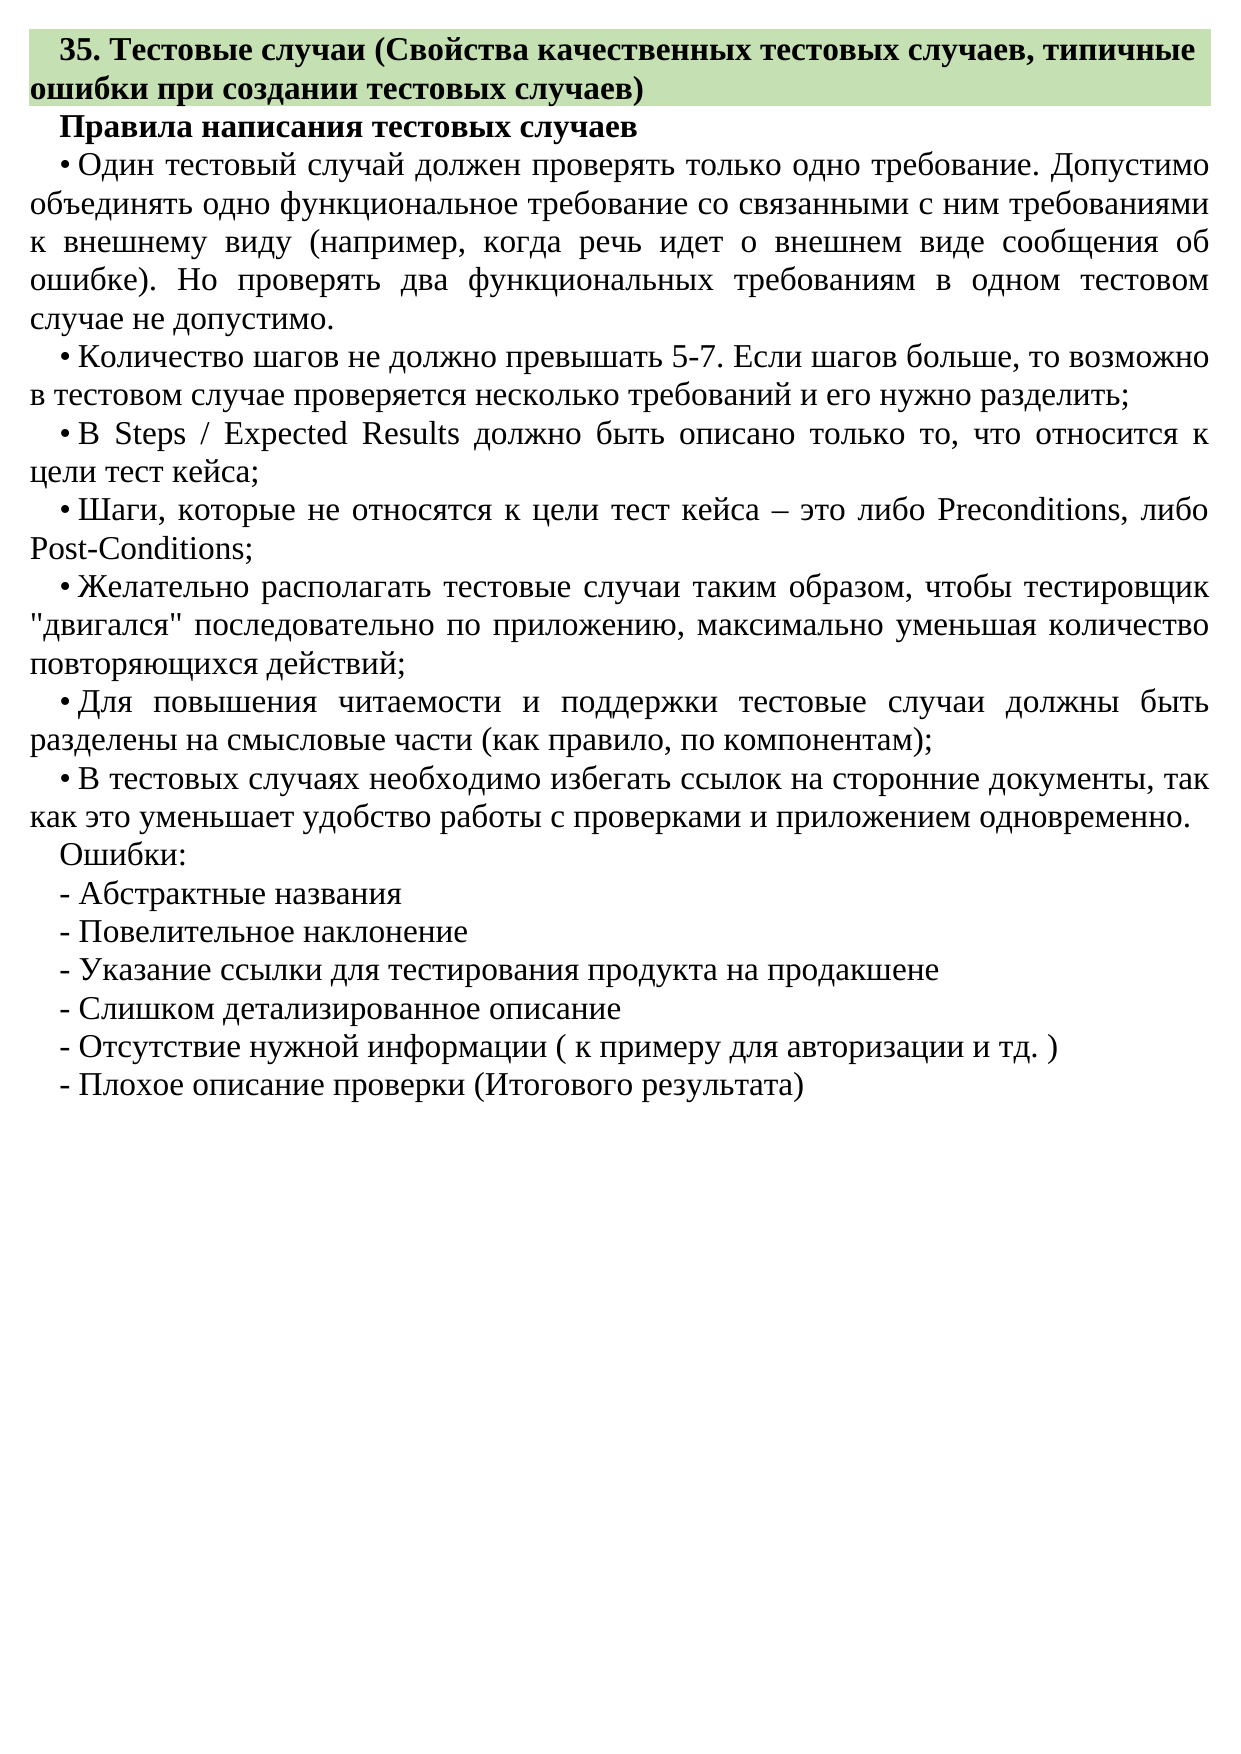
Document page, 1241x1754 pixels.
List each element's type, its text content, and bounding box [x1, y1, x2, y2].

text • Количество шагов не должно превышать 5-7. Если шагов больше, то возможно в тестовом случае проверяется несколько требований и его нужно разделить; [29, 336, 1211, 413]
text - Абстрактные названия [29, 873, 1211, 911]
text - Слишком детализированное описание [29, 988, 1211, 1026]
text - Плохое описание проверки (Итогового результата) [29, 1064, 1211, 1103]
text • В тестовых случаях необходимо избегать ссылок на сторонние документы, так как это уменьшает удобство работы с проверками и приложением одновременно. [29, 758, 1211, 834]
text • Один тестовый случай должен проверять только одно требование. Допустимо объединять одно функциональное требование со связанными с ним требованиями к внешнему виду (например, когда речь идет о внешнем виде сообщения об ошибке). Но проверять два функциональных требованиям в одном тестовом случае не допустимо. [29, 144, 1211, 336]
text - Повелительное наклонение [29, 911, 1211, 949]
text • В Steps / Expected Results должно быть описано только то, что относится к цели тест кейса; [29, 413, 1211, 489]
text - Указание ссылки для тестирования продукта на продакшене [29, 949, 1211, 988]
text Тестовые случаи (Свойства качественных тестовых случаев, типичные ошибки при создании тестовых случаев) [29, 29, 1211, 106]
text • Шаги, которые не относятся к цели тест кейса – это либо Preconditions, либо Post-Conditions; [29, 489, 1211, 566]
text - Отсутствие нужной информации ( к примеру для авторизации и тд. ) [29, 1026, 1211, 1064]
text Ошибки: [29, 834, 1211, 873]
text • Для повышения читаемости и поддержки тестовые случаи должны быть разделены на смысловые части (как правило, по компонентам); [29, 681, 1211, 758]
text Правила написания тестовых случаев [29, 106, 1211, 144]
text • Желательно располагать тестовые случаи таким образом, чтобы тестировщик "двигался" последовательно по приложению, максимально уменьшая количество повторяющихся действий; [29, 566, 1211, 681]
